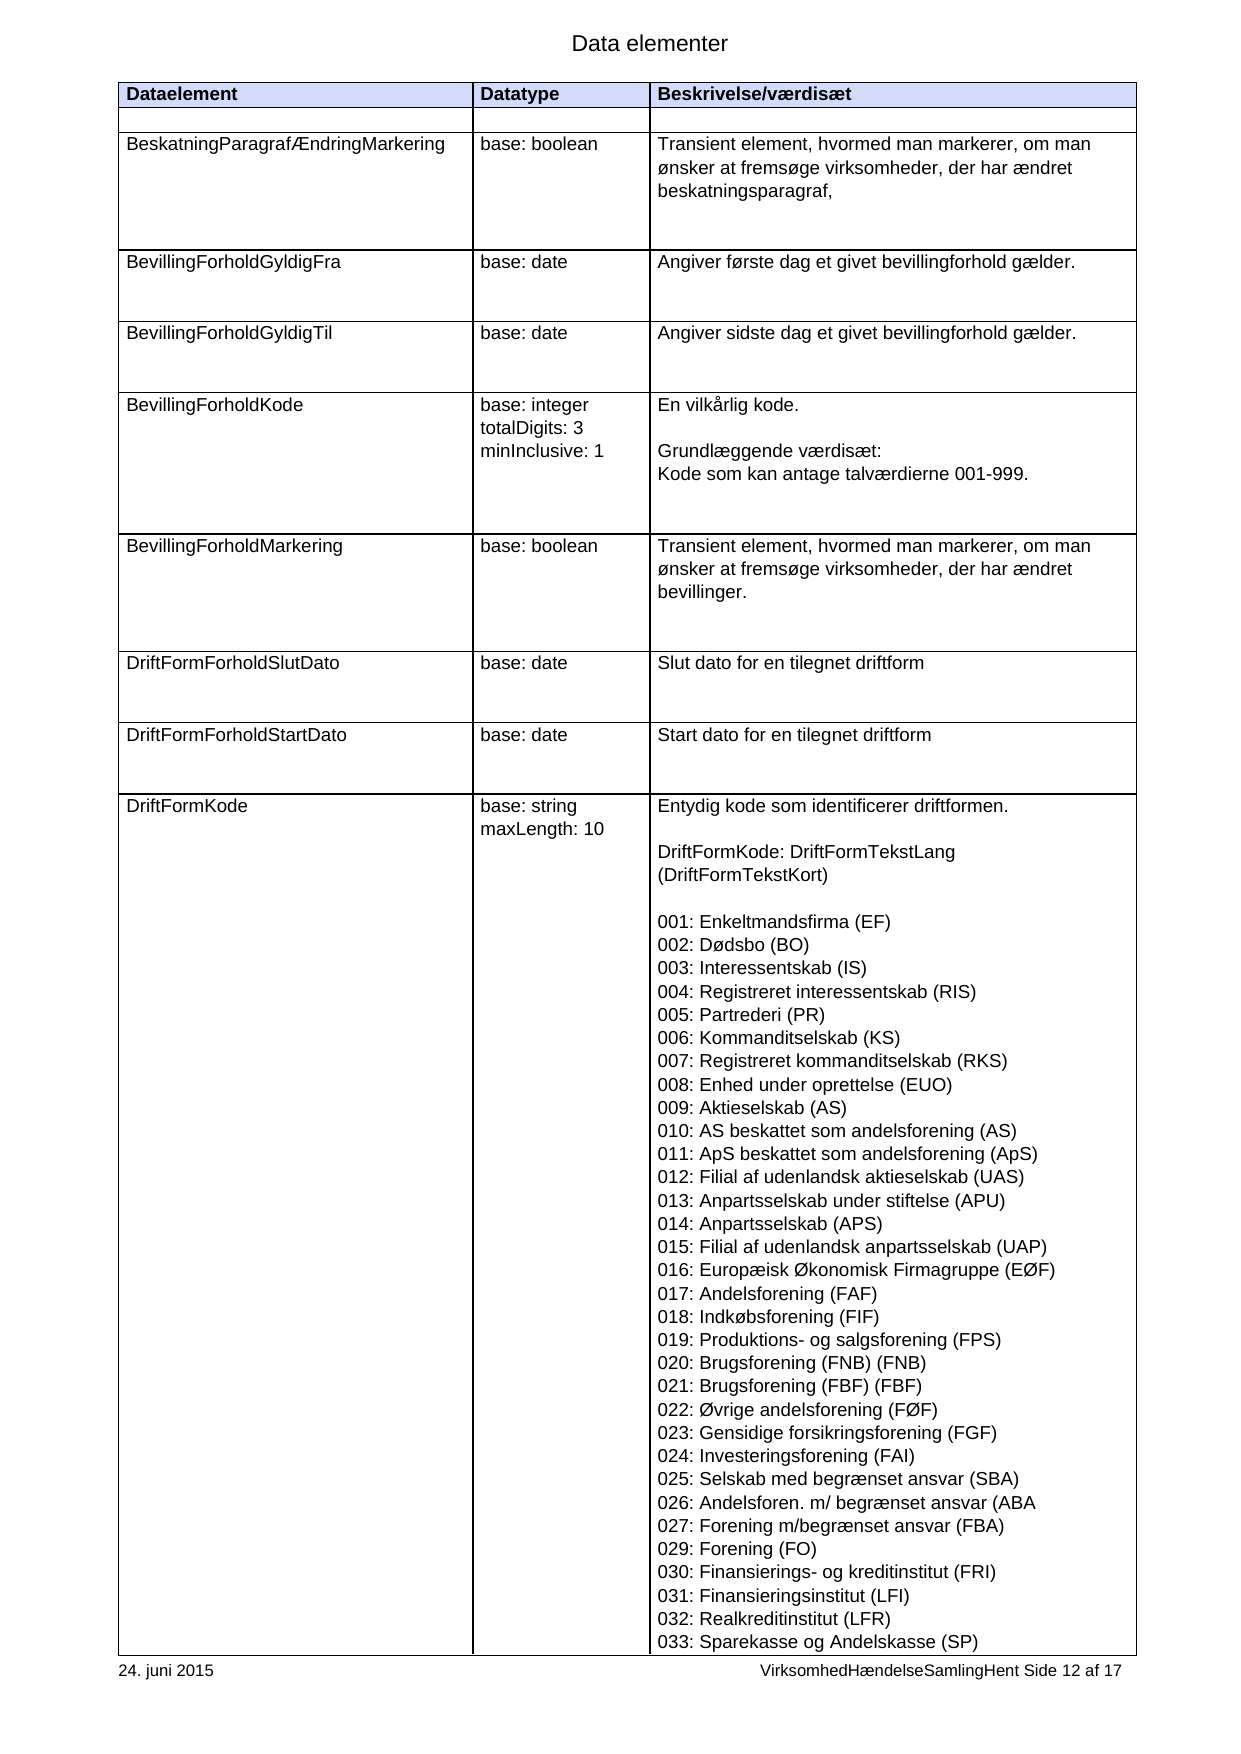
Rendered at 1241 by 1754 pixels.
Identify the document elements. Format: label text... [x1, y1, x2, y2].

table_cell Angiver sidste dag et givet bevillingforhold gælder. [651, 322, 1136, 392]
table_cell Start dato for en tilegnet driftform [651, 723, 1136, 793]
table_header Datatype [474, 83, 649, 107]
table_cell DriftFormForholdSlutDato [119, 652, 472, 722]
table_cell base: date [474, 723, 649, 793]
table_cell Angiver første dag et givet bevillingforhold gælder. [651, 251, 1136, 321]
table_cell DriftFormForholdStartDato [119, 723, 472, 793]
table_cell base: boolean [474, 133, 649, 249]
table_cell Transient element, hvormed man markerer, om man ønsker at fremsøge virksomheder, der har ændret bevillinger. [651, 535, 1136, 651]
table_cell BeskatningParagrafÆndringMarkering [119, 133, 472, 249]
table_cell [119, 108, 472, 132]
table_cell En vilkårlig kode. Grundlæggende værdisæt: Kode som kan antage talværdierne 001-999. [651, 393, 1136, 533]
table_header Beskrivelse/værdisæt [651, 83, 1136, 107]
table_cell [651, 108, 1136, 132]
table_cell BevillingForholdGyldigTil [119, 322, 472, 392]
table_cell DriftFormKode [119, 795, 472, 1654]
table_cell BevillingForholdKode [119, 393, 472, 533]
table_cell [651, 795, 1136, 1654]
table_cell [474, 108, 649, 132]
table_cell base: boolean [474, 535, 649, 651]
table_cell base: date [474, 322, 649, 392]
table_header Dataelement [119, 83, 472, 107]
table_cell base: integer totalDigits: 3 minInclusive: 1 [474, 393, 649, 533]
table_cell Slut dato for en tilegnet driftform [651, 652, 1136, 722]
table_cell BevillingForholdGyldigFra [119, 251, 472, 321]
table_cell base: date [474, 251, 649, 321]
table_cell BevillingForholdMarkering [119, 535, 472, 651]
table_cell Transient element, hvormed man markerer, om man ønsker at fremsøge virksomheder, der har ændret beskatningsparagraf, [651, 133, 1136, 249]
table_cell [474, 795, 649, 1654]
table_cell base: date [474, 652, 649, 722]
